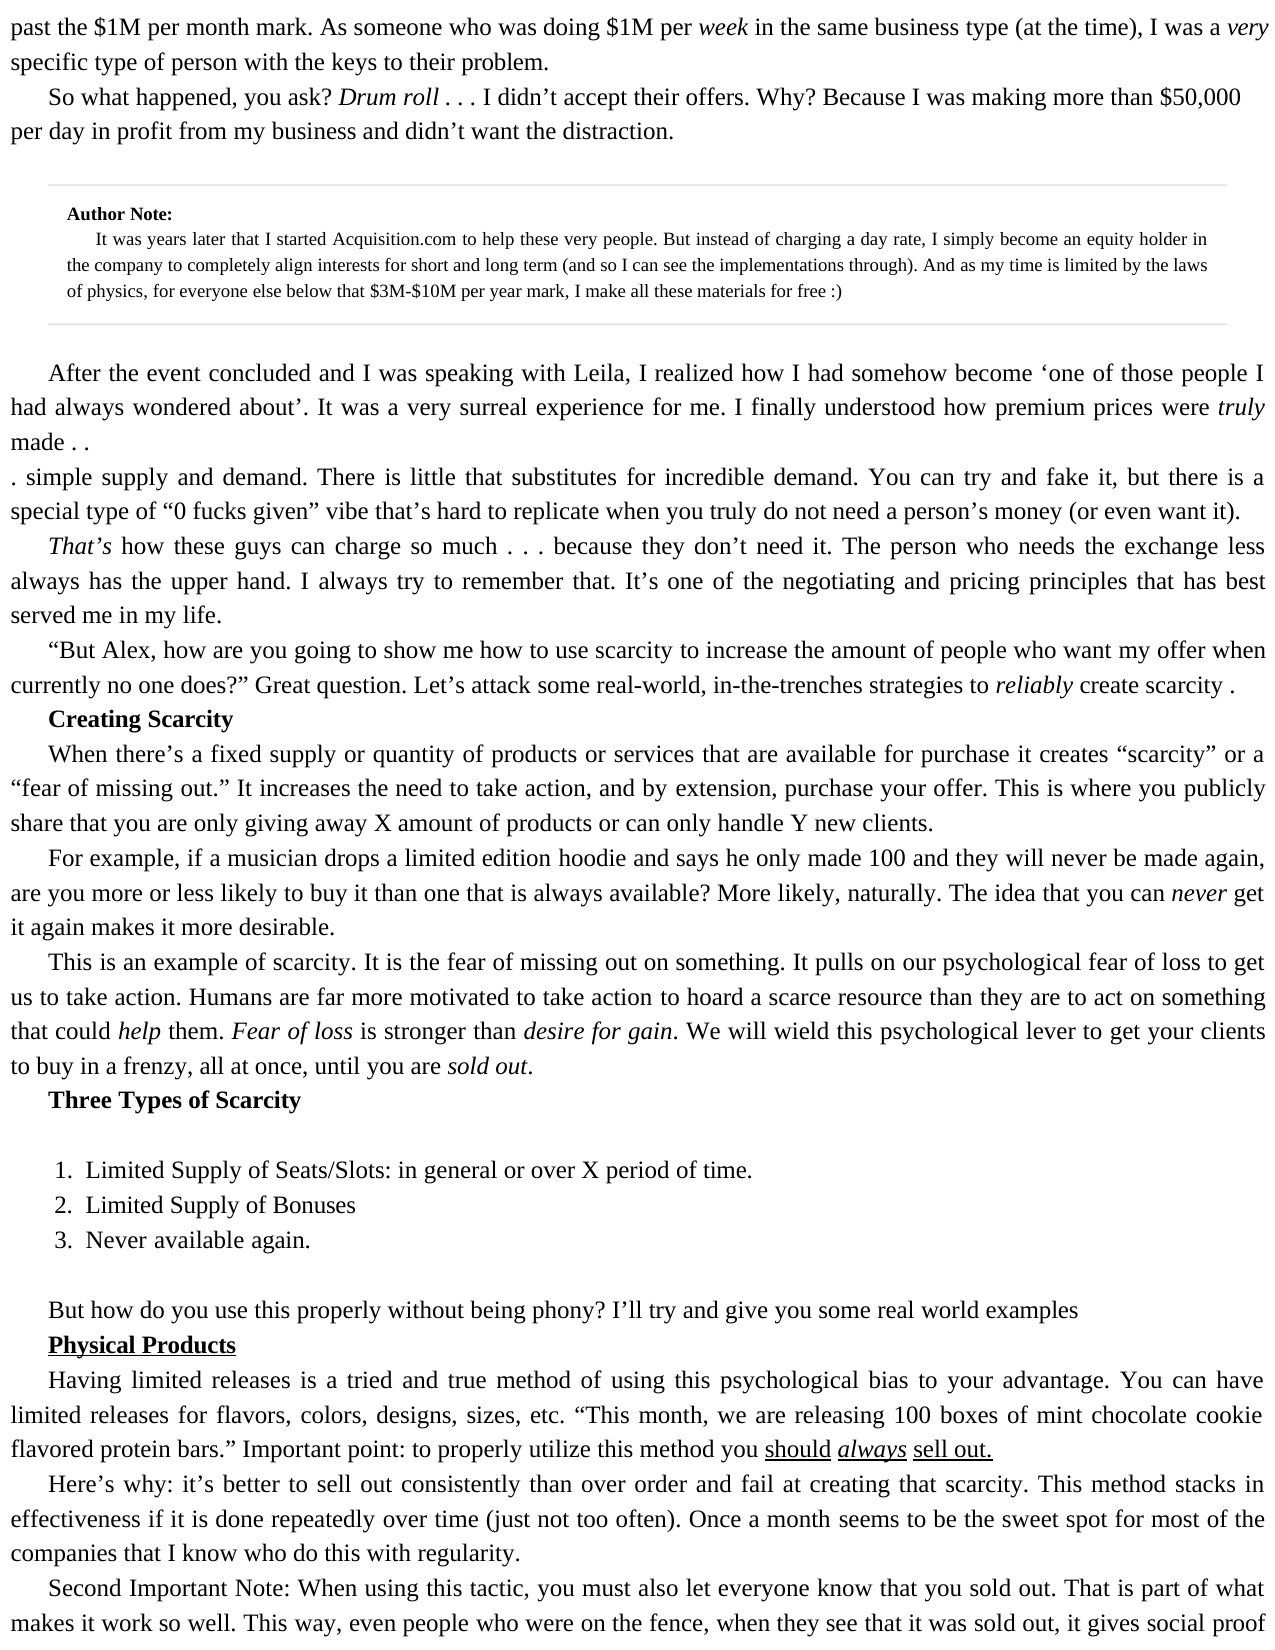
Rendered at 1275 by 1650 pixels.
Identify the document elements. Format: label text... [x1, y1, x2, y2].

text “But Alex, how are you going to show me how to use scarcity to increase the amount of people who want my offer when currently no one does?” Great question. Let’s attack some real-world, in-the-trenches strategies to reliably create scarcity . [10, 635, 1266, 698]
text After the event concluded and I was speaking with Leila, I realized how I had somehow become ‘one of those people I had always wondered about’. It was a very surreal experience for me. I finally understood how premium prices were truly made . . [10, 358, 1265, 456]
text When there’s a fixed supply or quantity of products or services that are available for purchase it creates “scarcity” or a “fear of missing out.” It increases the need to take action, and by extension, purchase your offer. This is where you publicly share that you are only giving away X amount of products or can only handle Y new clients. [10, 739, 1266, 837]
list Limited Supply of Seats/Slots: in general or over X period of time. [54, 1155, 1275, 1184]
text . simple supply and demand. There is little that substitutes for incredible demand. You can try and fake it, but there is a special type of “0 fucks given” vibe that’s hard to replicate when you truly do not need a person’s money (or even want it). [10, 462, 1264, 525]
text For example, if a musician drops a limited edition hoodie and says he only made 100 and they will never be made again, are you more or less likely to buy it than one that is always available? More likely, naturally. The idea that you can never get it again makes it more desirable. [10, 843, 1266, 941]
text specific type of person with the keys to their problem. [10, 47, 1275, 75]
text past the $1M per month mark. As someone who was doing $1M per week in the same business type (at the time), I was a very [10, 12, 1275, 40]
subtitle Three Types of Scarcity [48, 1086, 1275, 1114]
text That’s how these guys can charge so much . . . because they don’t need it. The person who needs the exchange less always has the upper hand. I always try to remember that. It’s one of the negotiating and pricing principles that has best served me in my life. [10, 531, 1266, 629]
text Here’s why: it’s better to sell out consistently than over order and fail at creating that scarcity. This method stacks in effectiveness if it is done repeatedly over time (just not too often). Once a month seems to be the sweet spot for most of the companies that I know who do this with regularity. [10, 1469, 1266, 1567]
list Limited Supply of Bonuses [54, 1190, 1275, 1219]
text Having limited releases is a tried and true method of using this psychological bias to your advantage. You can have limited releases for flavors, colors, designs, sizes, etc. “This month, we are releasing 100 boxes of mint chocolate cookie flavored protein bars.” Important point: to properly utilize this method you should always sell out. [10, 1365, 1265, 1463]
text Physical Products [48, 1330, 1275, 1359]
text But how do you use this properly without being phony? I’ll try and give you some real world examples [48, 1295, 1275, 1324]
list Never available again. [54, 1225, 1275, 1254]
text It was years later that I started Acquisition.com to help these very people. But instead of charging a day rate, I simply become an equity holder in the company to completely align interests for short and long term (and so I can see the implementations through). And as my time is limited by the laws of physics, for everyone else below that $3M-$10M per year mark, I make all these materials for free :) [67, 228, 1208, 302]
text Second Important Note: When using this tactic, you must also let everyone know that you sold out. That is part of what makes it work so well. This way, even people who were on the fence, when they see that it was sold out, it gives social proof [10, 1573, 1266, 1637]
text So what happened, you ask? Drum roll . . . I didn’t accept their offers. Why? Because I was making more than $50,000 per day in profit from my business and didn’t want the distraction. [10, 82, 1275, 145]
text This is an example of scarcity. It is the fear of missing out on something. It pulls on our psychological fear of loss to get us to take action. Humans are far more motivated to take action to hoard a scarce resource than they are to act on something that could help them. Fear of loss is stronger than desire for gain. We will wield this psychological lever to get your clients to buy in a frenzy, all at once, until you are sold out. [10, 947, 1266, 1080]
text Author Note: [67, 203, 1275, 224]
subtitle Creating Scarcity [48, 704, 1275, 733]
